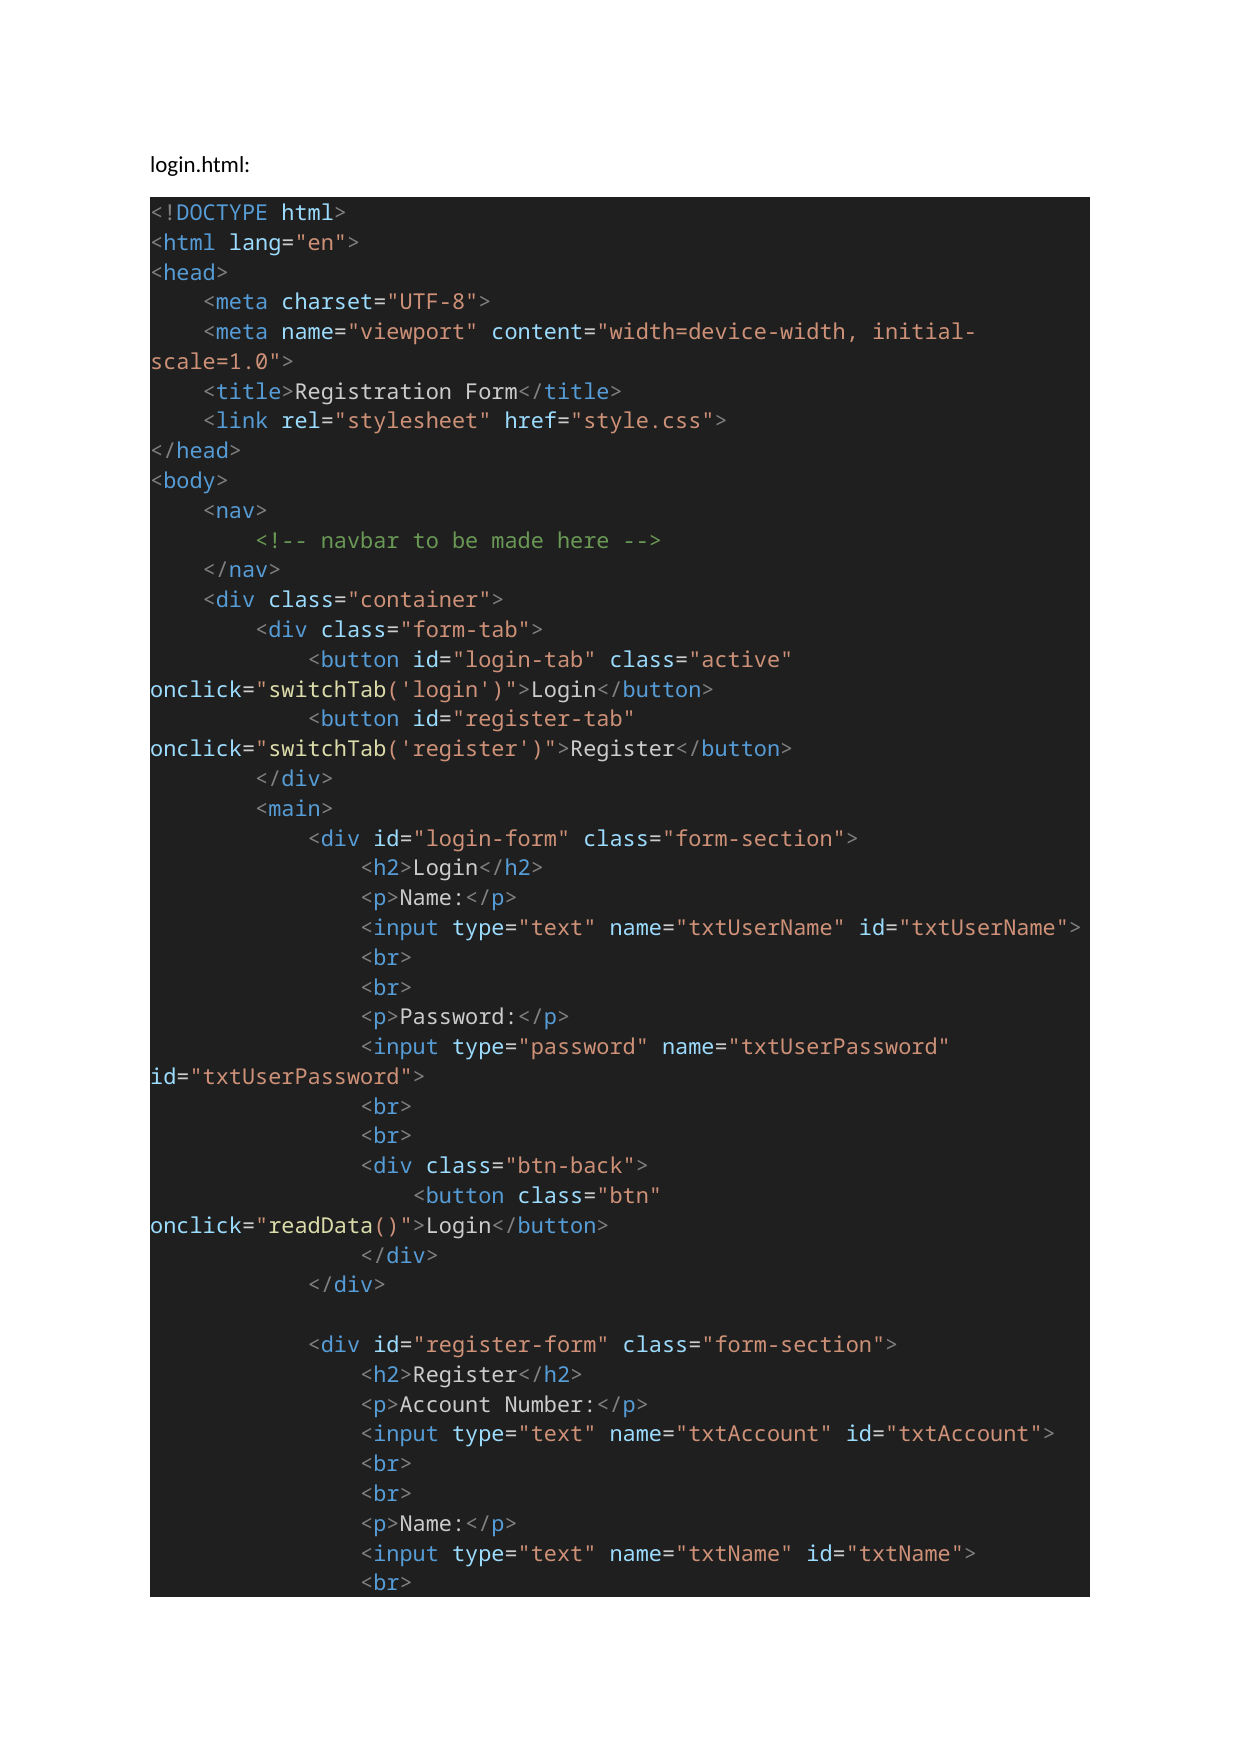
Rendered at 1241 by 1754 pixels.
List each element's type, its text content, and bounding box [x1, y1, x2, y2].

text <meta name="viewport" content="width=device-width, initial-scale=1.0"> [150, 316, 1090, 376]
text <!-- navbar to be made here --> [150, 524, 1090, 554]
text <input type="text" name="txtName" id="txtName"> [150, 1537, 1090, 1567]
text <div class="container"> [150, 584, 1090, 614]
text <button id="register-tab" onclick="switchTab('register')">Register</button> [150, 703, 1090, 763]
text </head> [150, 435, 1090, 465]
text </div> [150, 1269, 1090, 1299]
text <button class="btn" onclick="readData()">Login</button> [150, 1180, 1090, 1239]
text <div id="register-form" class="form-section"> [150, 1329, 1090, 1359]
text <h2>Login</h2> [150, 852, 1090, 882]
text login.html: [150, 150, 1090, 178]
text <br> [150, 1478, 1090, 1508]
text <div id="login-form" class="form-section"> [150, 822, 1090, 852]
text <body> [150, 465, 1090, 495]
text <br> [150, 1448, 1090, 1478]
text </div> [150, 763, 1090, 793]
text <input type="password" name="txtUserPassword" id="txtUserPassword"> [150, 1031, 1090, 1091]
text </nav> [150, 554, 1090, 584]
text <!DOCTYPE html> [150, 197, 1090, 227]
text <p>Name:</p> [150, 1508, 1090, 1537]
text <title>Registration Form</title> [150, 376, 1090, 405]
text <br> [150, 971, 1090, 1001]
text <h2>Register</h2> [150, 1359, 1090, 1388]
text <br> [150, 1120, 1090, 1150]
text <br> [150, 1567, 1090, 1597]
text <main> [150, 793, 1090, 822]
text <div class="btn-back"> [150, 1150, 1090, 1180]
text <head> [150, 256, 1090, 286]
text <button id="login-tab" class="active" onclick="switchTab('login')">Login</button> [150, 644, 1090, 703]
text <link rel="stylesheet" href="style.css"> [150, 405, 1090, 435]
text <br> [150, 942, 1090, 971]
text <p>Name:</p> [150, 882, 1090, 912]
text <p>Account Number:</p> [150, 1388, 1090, 1418]
text </div> [150, 1239, 1090, 1269]
text <input type="text" name="txtAccount" id="txtAccount"> [150, 1418, 1090, 1448]
text <input type="text" name="txtUserName" id="txtUserName"> [150, 912, 1090, 942]
text <p>Password:</p> [150, 1001, 1090, 1031]
text <br> [150, 1091, 1090, 1120]
text <html lang="en"> [150, 227, 1090, 256]
text <nav> [150, 495, 1090, 524]
text <meta charset="UTF-8"> [150, 286, 1090, 316]
text <div class="form-tab"> [150, 614, 1090, 644]
